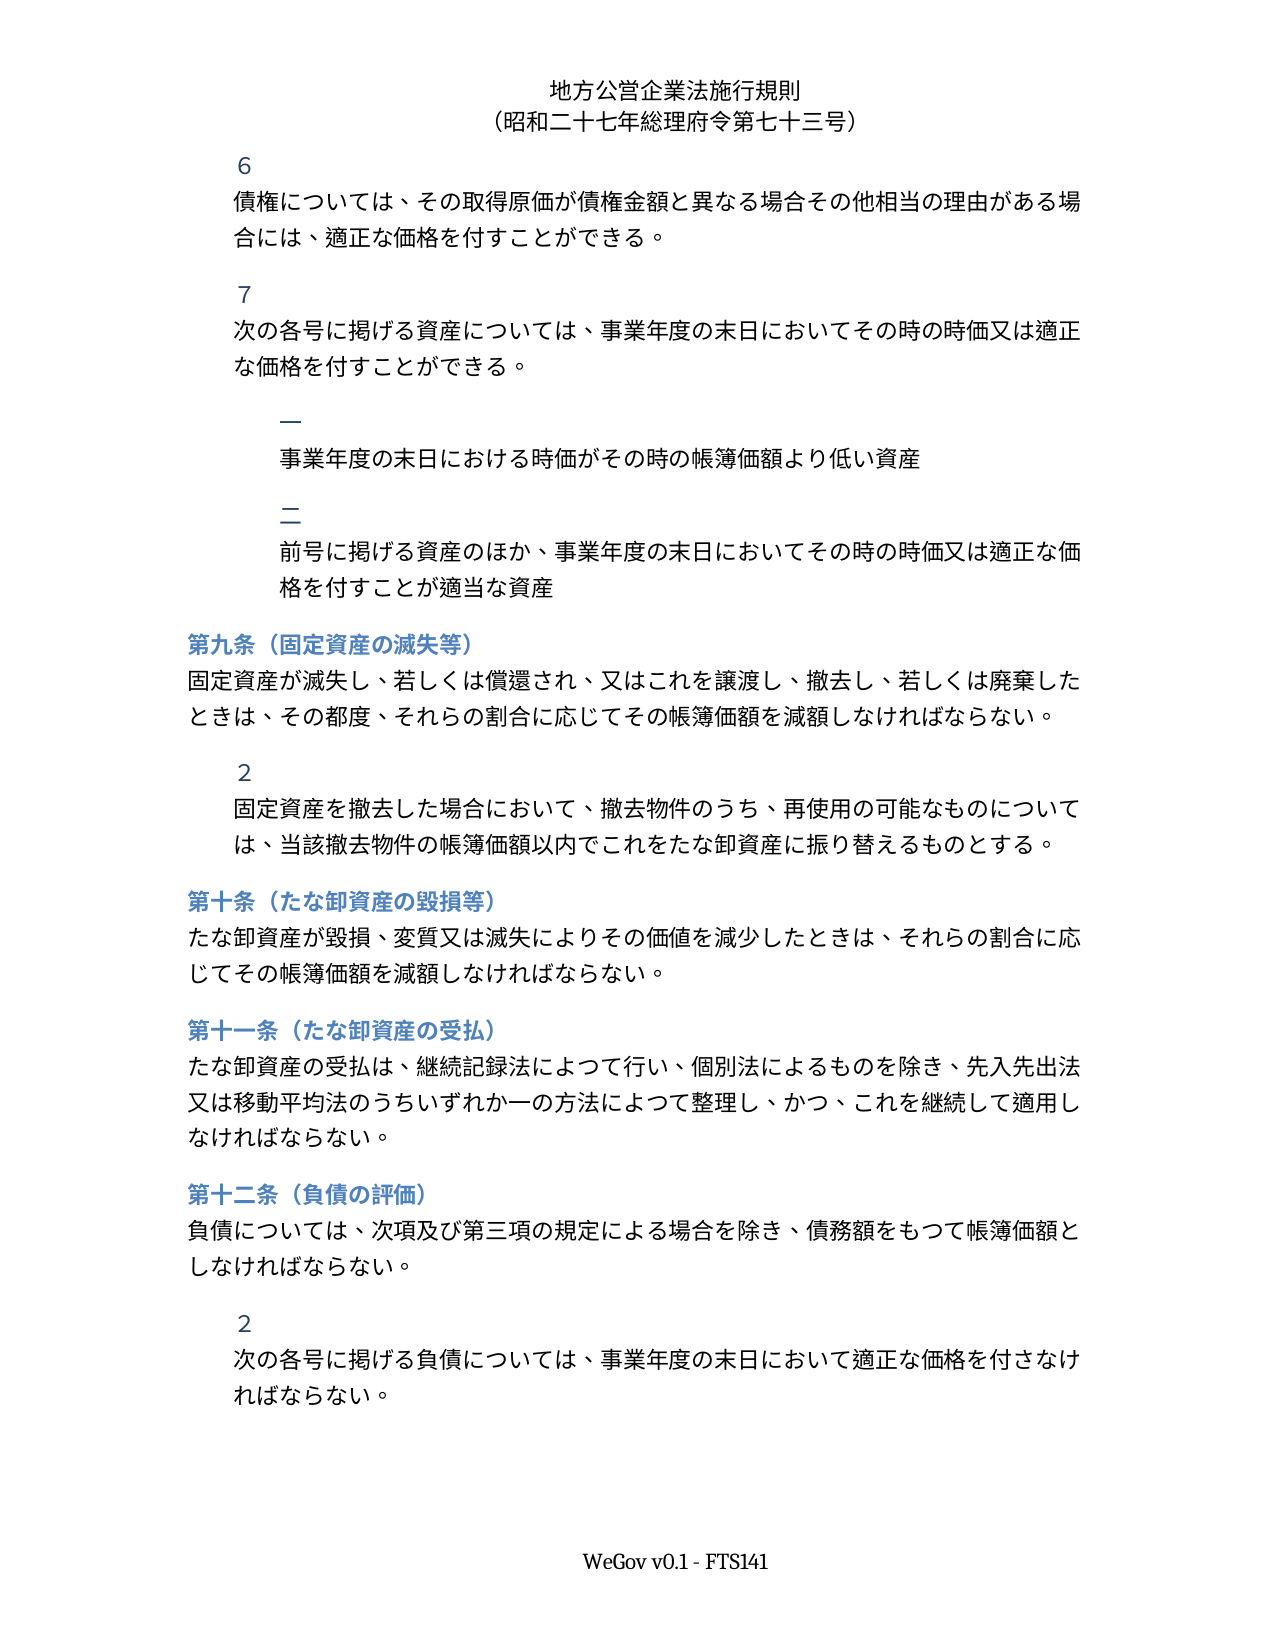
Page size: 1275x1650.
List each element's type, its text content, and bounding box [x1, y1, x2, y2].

text 固定資産を撤去した場合において、撤去物件のうち、再使用の可能なものについては、当該撤去物件の帳簿価額以内でこれをたな卸資産に振り替えるものとする。 [233, 793, 1087, 860]
text 事業年度の末日における時価がその時の帳簿価額より低い資産 [279, 443, 1087, 474]
subtitle ６ [233, 150, 1087, 181]
text 負債については、次項及び第三項の規定による場合を除き、債務額をもつて帳簿価額としなければならない。 [187, 1215, 1087, 1282]
subtitle 第九条（固定資産の滅失等） [187, 629, 1087, 660]
subtitle 一 [279, 407, 1087, 438]
text 次の各号に掲げる負債については、事業年度の末日において適正な価格を付さなければならない。 [233, 1344, 1087, 1411]
subtitle 第十二条（負債の評価） [187, 1179, 1087, 1210]
text 固定資産が滅失し、若しくは償還され、又はこれを譲渡し、撤去し、若しくは廃棄したときは、その都度、それらの割合に応じてその帳簿価額を減額しなければならない。 [187, 664, 1087, 732]
text 前号に掲げる資産のほか、事業年度の末日においてその時の時価又は適正な価格を付すことが適当な資産 [279, 536, 1087, 603]
subtitle ７ [233, 279, 1087, 310]
text 債権については、その取得原価が債権金額と異なる場合その他相当の理由がある場合には、適正な価格を付すことができる。 [233, 186, 1087, 253]
text たな卸資産が毀損、変質又は滅失によりその価値を減少したときは、それらの割合に応じてその帳簿価額を減額しなければならない。 [187, 922, 1087, 989]
subtitle 第十一条（たな卸資産の受払） [187, 1014, 1087, 1046]
text 次の各号に掲げる資産については、事業年度の末日においてその時の時価又は適正な価格を付すことができる。 [233, 314, 1087, 382]
subtitle ２ [233, 757, 1087, 788]
subtitle 二 [279, 500, 1087, 531]
text たな卸資産の受払は、継続記録法によつて行い、個別法によるものを除き、先入先出法又は移動平均法のうちいずれか一の方法によつて整理し、かつ、これを継続して適用しなければならない。 [187, 1051, 1087, 1154]
subtitle 第十条（たな卸資産の毀損等） [187, 886, 1087, 917]
subtitle ２ [233, 1308, 1087, 1339]
